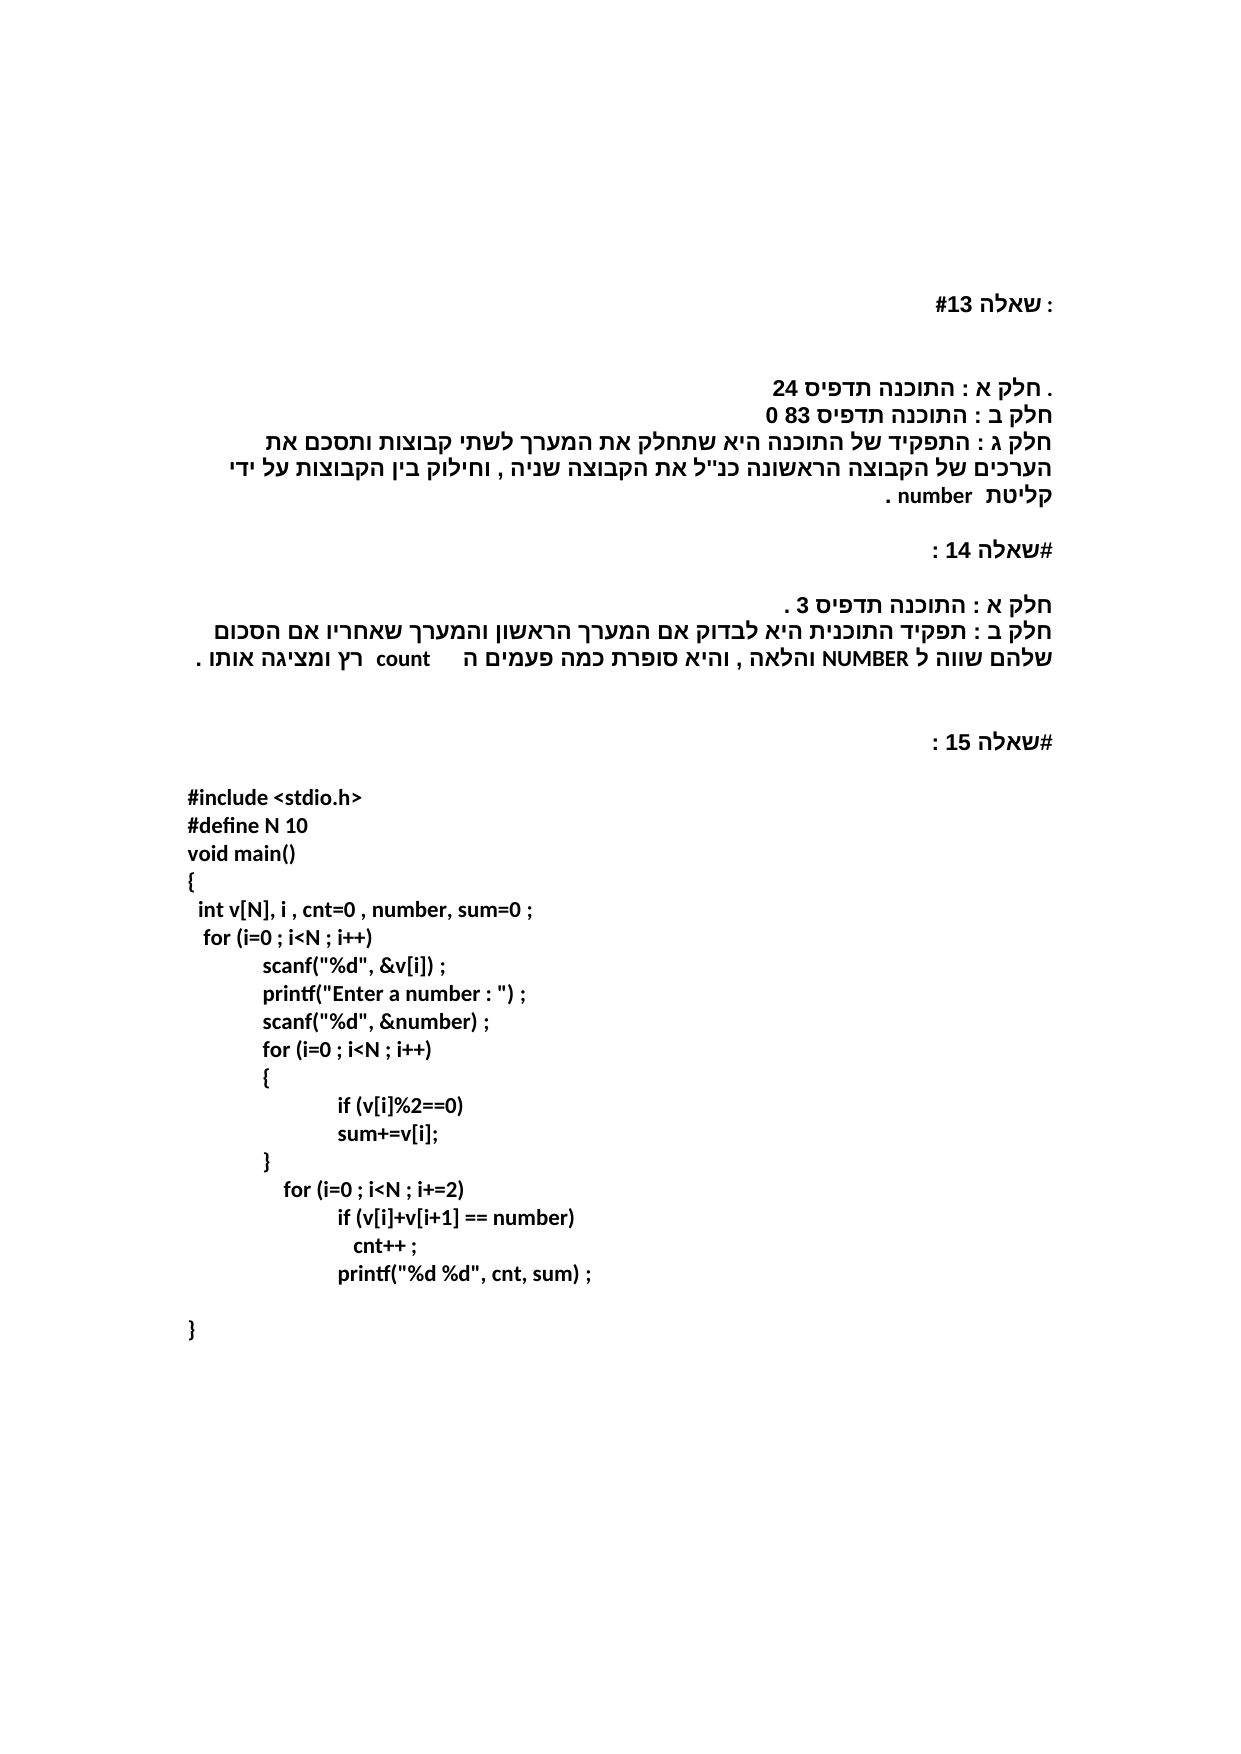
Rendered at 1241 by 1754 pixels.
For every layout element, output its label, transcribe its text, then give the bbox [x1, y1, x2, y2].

text #שאלה 13 : [187, 290, 1053, 318]
text scanf("%d", &v[i]) ; [187, 951, 1053, 979]
text חלק ג : התפקיד של התוכנה היא שתחלק את המערך לשתי קבוצות ותסכם את הערכים של הקבוצה הראשונה כנ''ל את הקבוצה שניה , וחילוק בין הקבוצות על ידי קליטת number . [187, 428, 1053, 509]
text for (i=0 ; i<N ; i++) [187, 923, 1053, 951]
text } [187, 1315, 1053, 1343]
text חלק ב : תפקיד התוכנית היא לבדוק אם המערך הראשון והמערך שאחריו אם הסכום שלהם שווה ל NUMBER והלאה , והיא סופרת כמה פעמים ה count רץ ומציגה אותו . [187, 618, 1053, 672]
text scanf("%d", &number) ; [187, 1007, 1053, 1035]
text #שאלה 14 : [187, 537, 1053, 564]
text #define N 10 [187, 811, 1053, 839]
text חלק ב : התוכנה תדפיס 83 0 [187, 402, 1053, 428]
text printf("Enter a number : ") ; [187, 979, 1053, 1007]
text for (i=0 ; i<N ; i++) [187, 1035, 1053, 1063]
text void main() [187, 839, 1053, 867]
text { [187, 1063, 1053, 1091]
text if (v[i]+v[i+1] == number) [187, 1203, 1053, 1231]
text חלק א : התוכנה תדפיס 24 . [187, 374, 1053, 402]
text חלק א : התוכנה תדפיס 3 . [187, 592, 1053, 618]
text } [187, 1147, 1053, 1175]
text int v[N], i , cnt=0 , number, sum=0 ; [187, 895, 1053, 923]
text #שאלה 15 : [187, 728, 1053, 755]
text if (v[i]%2==0) [187, 1091, 1053, 1119]
text for (i=0 ; i<N ; i+=2) [187, 1175, 1053, 1203]
text printf("%d %d", cnt, sum) ; [187, 1259, 1053, 1287]
text cnt++ ; [187, 1231, 1053, 1259]
text { [187, 867, 1053, 895]
text sum+=v[i]; [187, 1119, 1053, 1147]
text #include <stdio.h> [187, 783, 1053, 811]
